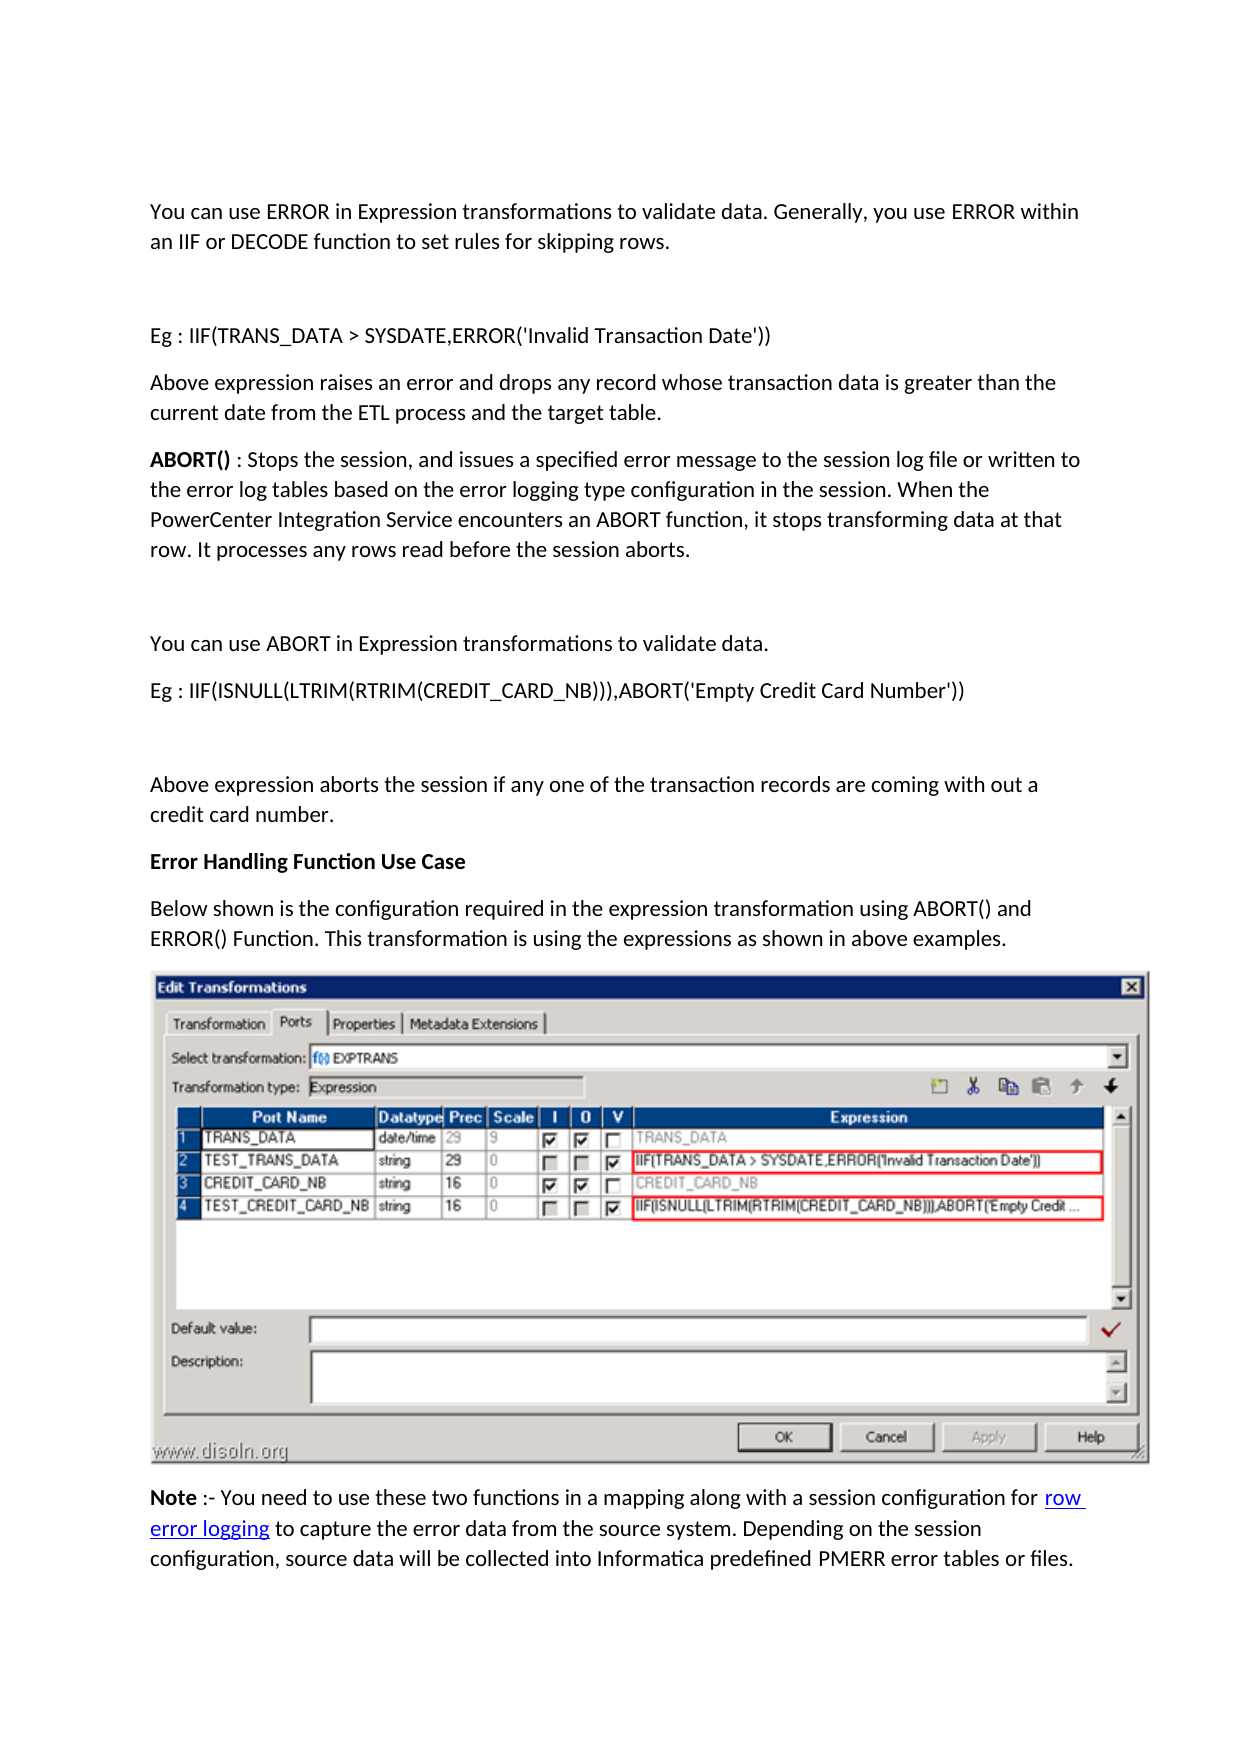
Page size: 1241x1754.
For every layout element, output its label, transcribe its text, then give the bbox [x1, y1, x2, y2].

text You can use ERROR in Expression transformations to validate data. Generally, you use ERROR within an IIF or DECODE function to set rules for skipping rows. [150, 197, 1090, 255]
text Above expression aborts the session if any one of the transaction records are coming with out a credit card number. [150, 770, 1090, 828]
text Eg : IIF(ISNULL(LTRIM(RTRIM(CREDIT_CARD_NB))),ABORT('Empty Credit Card Number')) [150, 676, 1090, 704]
text Note :- You need to use these two functions in a mapping along with a session configuration for row error logging to capture the error data from the source system. Depending on the session configuration, source data will be collected into Informatica predefined PMERR error tables or files. [150, 1483, 1090, 1572]
text Error Handling Function Use Case [150, 847, 1090, 875]
text Eg : IIF(TRANS_DATA > SYSDATE,ERROR('Invalid Transaction Date')) [150, 321, 1090, 349]
text Above expression raises an error and drops any record whose transaction data is greater than the current date from the ETL process and the target table. [150, 368, 1090, 426]
text Below shown is the configuration required in the expression transformation using ABORT() and ERROR() Function. This transformation is using the expressions as shown in above examples. [150, 894, 1090, 952]
text You can use ABORT in Expression transformations to validate data. [150, 629, 1090, 657]
picture [150, 970, 1150, 1465]
text ABORT() : Stops the session, and issues a specified error message to the session log file or written to the error log tables based on the error logging type configuration in the session. When the PowerCenter Integration Service encounters an ABORT function, it stops transforming data at that row. It processes any rows read before the session aborts. [150, 445, 1090, 563]
